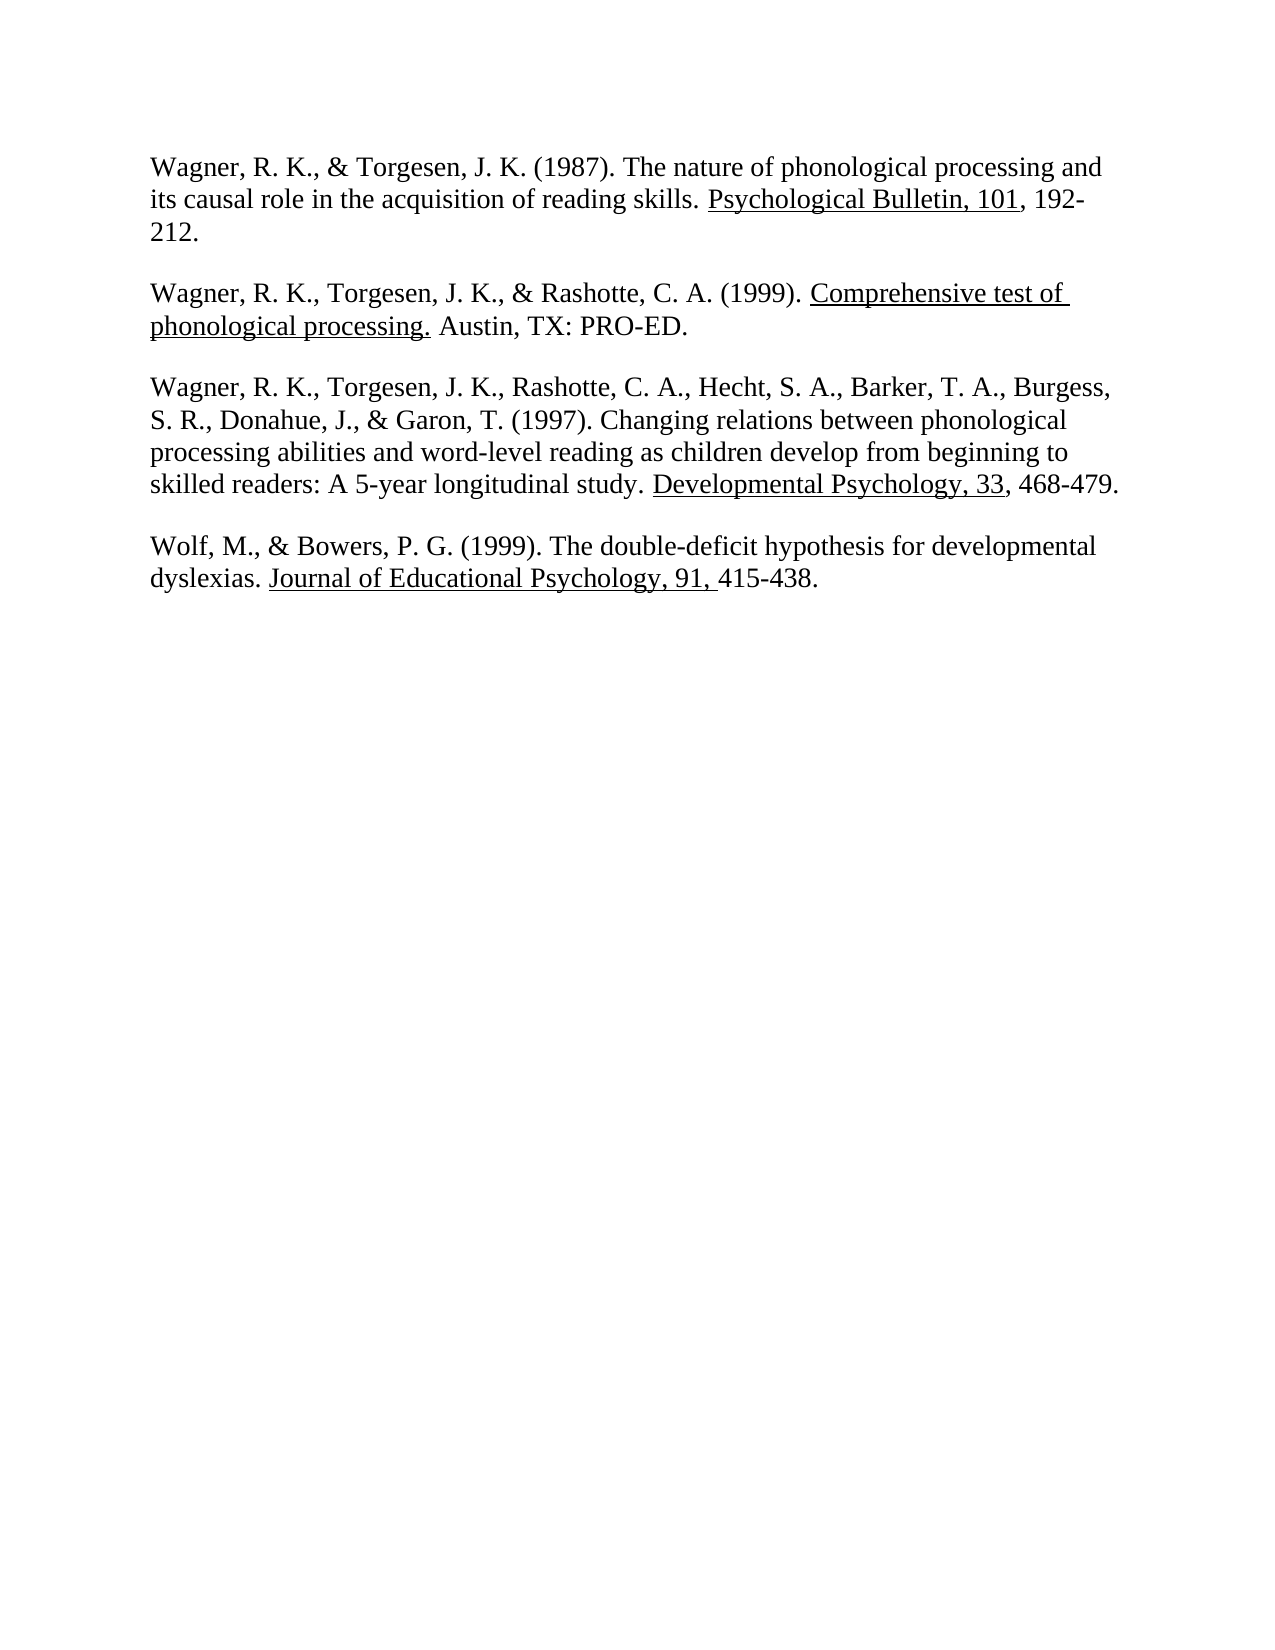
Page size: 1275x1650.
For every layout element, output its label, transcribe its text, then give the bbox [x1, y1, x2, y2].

text Wagner, R. K., Torgesen, J. K., & Rashotte, C. A. (1999). Comprehensive test of phonological processing. Austin, TX: PRO-ED. [150, 276, 1125, 341]
text Wolf, M., & Bowers, P. G. (1999). The double-deficit hypothesis for developmental dyslexias. Journal of Educational Psychology, 91, 415-438. [150, 529, 1125, 594]
text Wagner, R. K., & Torgesen, J. K. (1987). The nature of phonological processing and its causal role in the acquisition of reading skills. Psychological Bulletin, 101, 192-212. [150, 150, 1125, 247]
text Wagner, R. K., Torgesen, J. K., Rashotte, C. A., Hecht, S. A., Barker, T. A., Burgess, S. R., Donahue, J., & Garon, T. (1997). Changing relations between phonological processing abilities and word-level reading as children develop from beginning to skilled readers: A 5-year longitudinal study. Developmental Psychology, 33, 468-479. [150, 370, 1125, 500]
